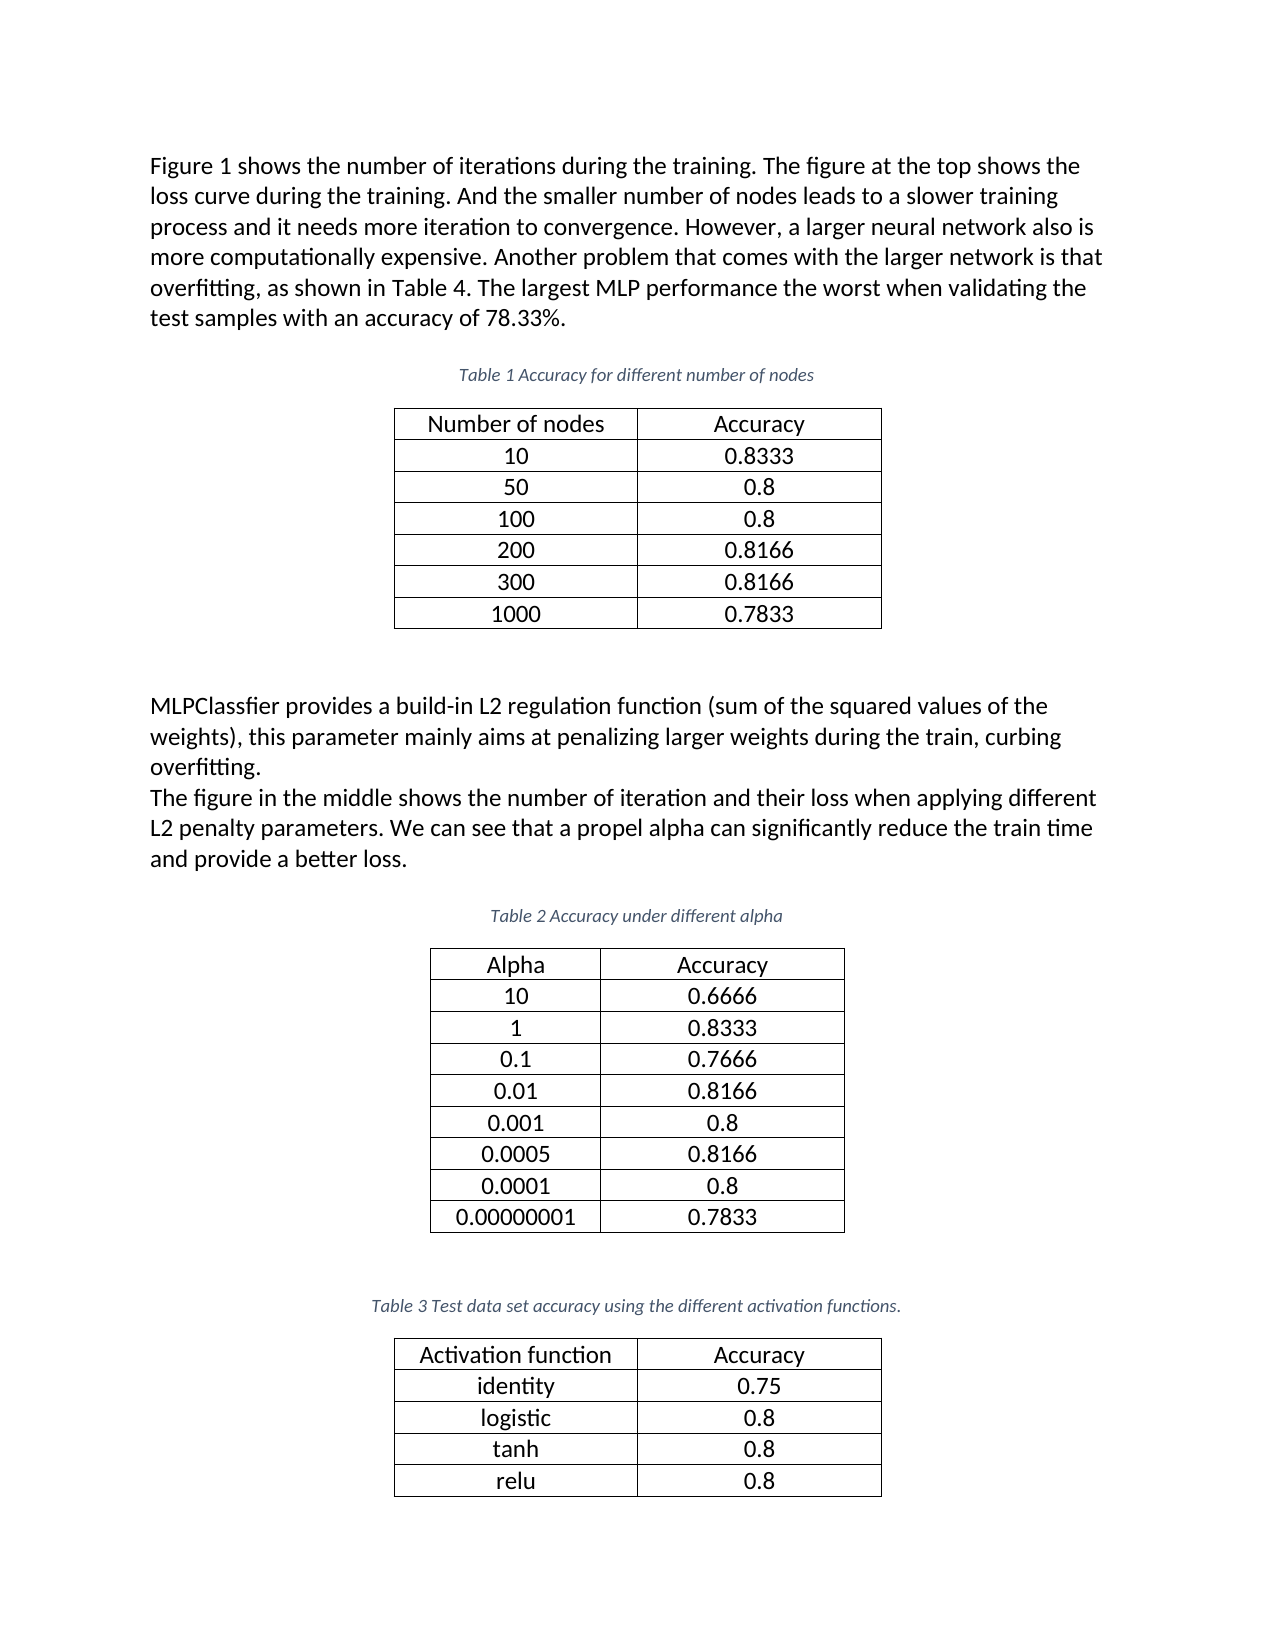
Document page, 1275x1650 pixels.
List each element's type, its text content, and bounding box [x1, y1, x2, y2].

table_header Alpha [431, 949, 600, 979]
text The figure in the middle shows the number of iteration and their loss when applying different L2 penalty parameters. We can see that a propel alpha can significantly reduce the train time and provide a better loss. [150, 782, 1125, 873]
table_cell 200 [395, 535, 637, 565]
table_cell identity [395, 1370, 637, 1401]
table_header Activation function [395, 1339, 637, 1369]
table_cell relu [395, 1465, 637, 1496]
table_cell 0.8 [601, 1170, 844, 1200]
table_cell 300 [395, 566, 637, 597]
table_cell 10 [395, 440, 637, 471]
table_cell 0.8333 [638, 440, 881, 471]
table_cell 0.0001 [431, 1170, 600, 1200]
table_cell 0.8333 [601, 1012, 844, 1042]
table_header Number of nodes [395, 409, 637, 439]
table_cell 0.8 [638, 472, 881, 502]
table_cell 0.0005 [431, 1138, 600, 1169]
table_cell 0.8 [601, 1107, 844, 1137]
table_cell tanh [395, 1434, 637, 1464]
table_cell 0.8 [638, 1402, 881, 1432]
table_cell 0.8 [638, 1465, 881, 1496]
table_cell logistic [395, 1402, 637, 1432]
table_cell 50 [395, 472, 637, 502]
table_header Accuracy [601, 949, 844, 979]
table_header Accuracy [638, 1339, 881, 1369]
table_cell 1000 [395, 598, 637, 628]
table_cell 0.8166 [638, 535, 881, 565]
table_cell 0.00000001 [431, 1201, 600, 1232]
table_cell 0.8 [638, 1434, 881, 1464]
table_header Accuracy [638, 409, 881, 439]
table_cell 0.6666 [601, 980, 844, 1011]
table_cell 0.8166 [601, 1075, 844, 1106]
table_cell 1 [431, 1012, 600, 1042]
table_cell 0.75 [638, 1370, 881, 1401]
text Figure 1 shows the number of iterations during the training. The figure at the top shows the loss curve during the training. And the smaller number of nodes leads to a slower training process and it needs more iteration to convergence. However, a larger neural network also is more computationally expensive. Another problem that comes with the larger network is that overfitting, as shown in Table 4. The largest MLP performance the worst when validating the test samples with an accuracy of 78.33%. [150, 150, 1125, 333]
text MLPClassfier provides a build-in L2 regulation function (sum of the squared values of the weights), this parameter mainly aims at penalizing larger weights during the train, curbing overfitting. [150, 690, 1125, 782]
table_cell 0.8166 [638, 566, 881, 597]
table_cell 100 [395, 503, 637, 534]
table_cell 0.7833 [638, 598, 881, 628]
table_cell 0.8 [638, 503, 881, 534]
table_cell 0.8166 [601, 1138, 844, 1169]
table_cell 0.001 [431, 1107, 600, 1137]
table_cell 0.01 [431, 1075, 600, 1106]
table_cell 0.1 [431, 1044, 600, 1074]
table_cell 10 [431, 980, 600, 1011]
table_cell 0.7833 [601, 1201, 844, 1232]
table_cell 0.7666 [601, 1044, 844, 1074]
